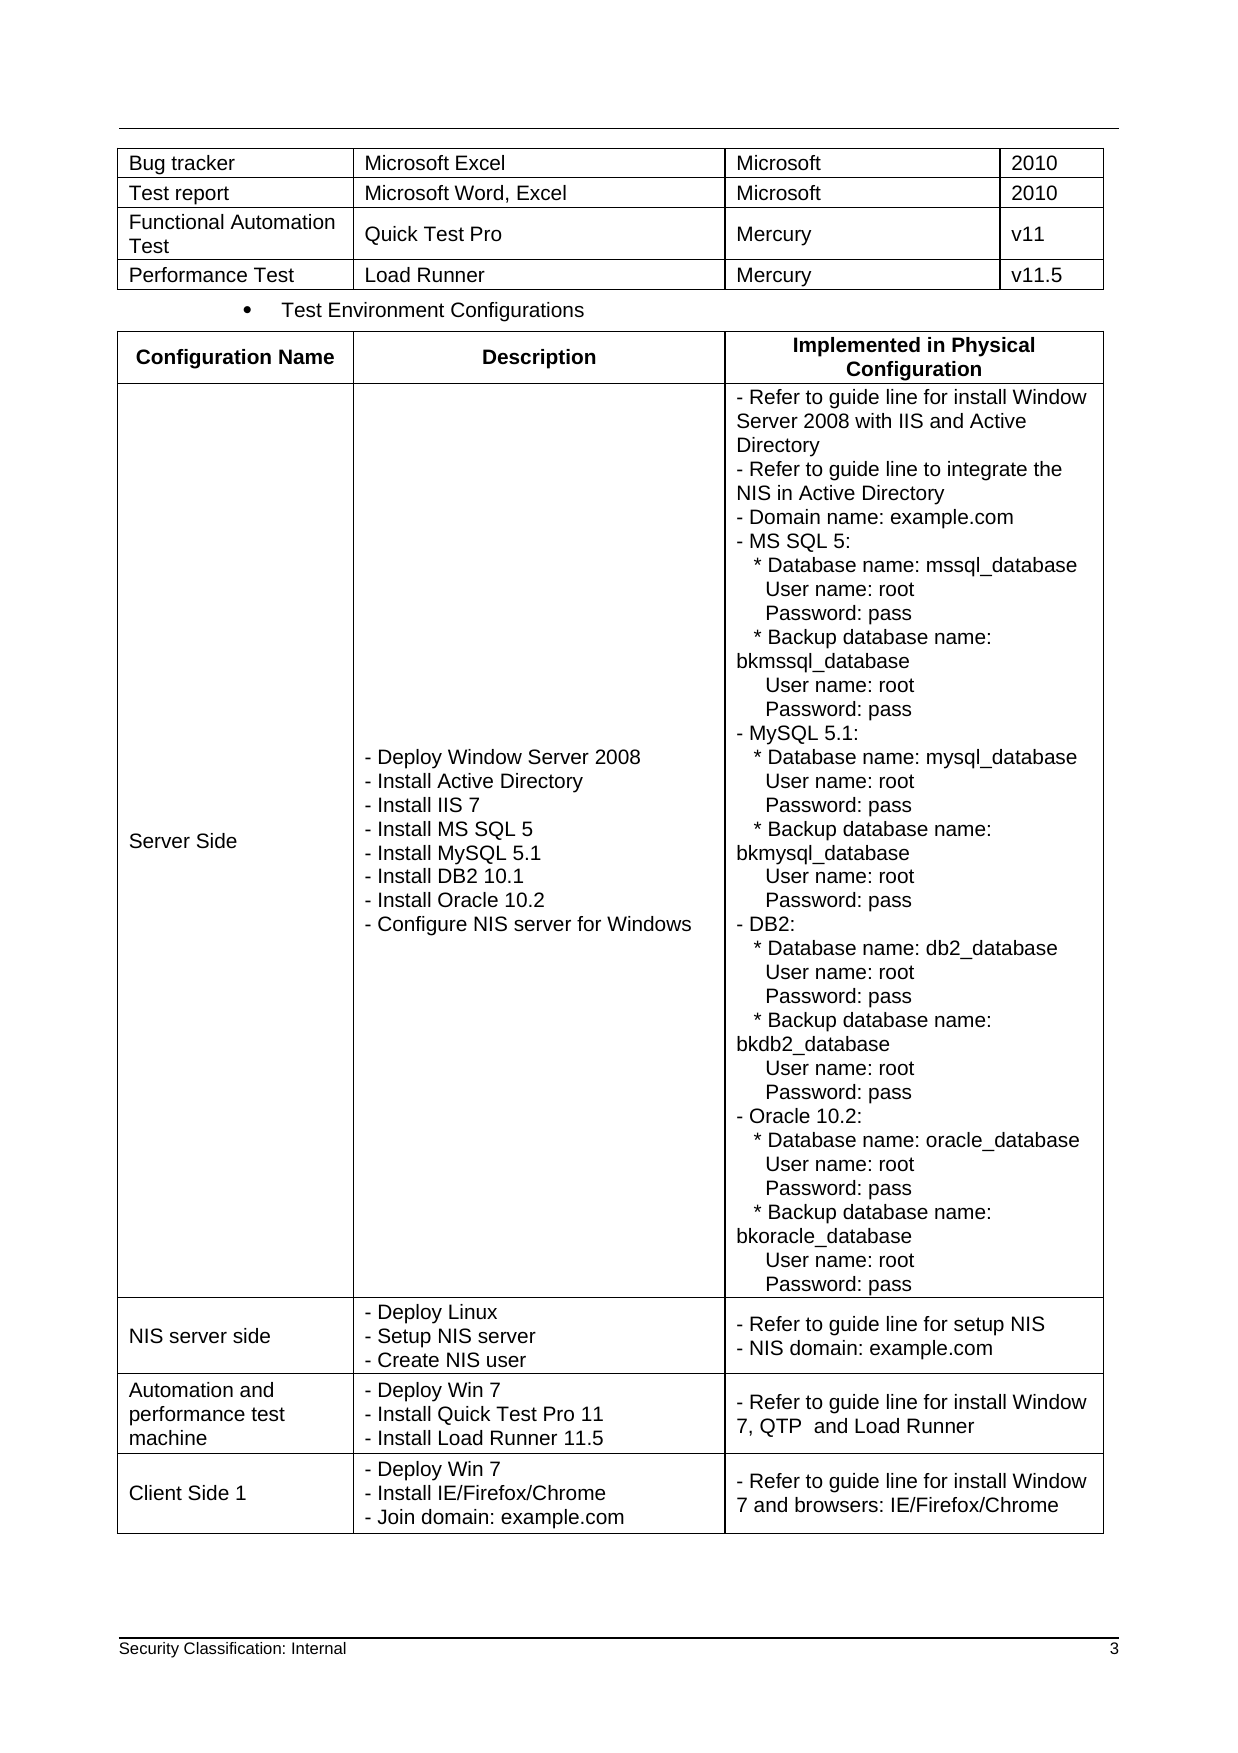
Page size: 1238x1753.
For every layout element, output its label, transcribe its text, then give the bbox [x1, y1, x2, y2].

table_cell - Deploy Linux - Setup NIS server - Create NIS user [354, 1298, 724, 1373]
table_cell Microsoft Word, Excel [354, 178, 724, 207]
table_cell - Deploy Win 7 - Install Quick Test Pro 11 - Install Load Runner 11.5 [354, 1374, 724, 1453]
table_cell Test report [118, 178, 353, 207]
table_cell Microsoft Excel [354, 149, 724, 177]
table_cell Microsoft [726, 178, 999, 207]
table_cell - Refer to guide line for install Window 7 and browsers: IE/Firefox/Chrome [726, 1454, 1103, 1533]
table_cell Functional Automation Test [118, 208, 353, 259]
table_cell Automation and performance test machine [118, 1374, 353, 1453]
table_header Implemented in Physical Configuration [726, 332, 1103, 383]
table_cell v11.5 [1001, 260, 1103, 289]
table_cell Mercury [726, 260, 999, 289]
table_header Description [354, 332, 724, 383]
table_cell Performance Test [118, 260, 353, 289]
table_cell Quick Test Pro [354, 208, 724, 259]
table_cell 2010 [1001, 149, 1103, 177]
table_cell - Refer to guide line for setup NIS - NIS domain: example.com [726, 1298, 1103, 1373]
table_cell Bug tracker [118, 149, 353, 177]
table_cell NIS server side [118, 1298, 353, 1373]
table_cell Microsoft [726, 149, 999, 177]
table_cell - Deploy Window Server 2008 - Install Active Directory - Install IIS 7 - Install MS SQL 5 - Install MySQL 5.1 - Install DB2 10.1 - Install Oracle 10.2 - Configure NIS server for Windows [354, 384, 724, 1297]
table_cell - Refer to guide line for install Window Server 2008 with IIS and Active Directory - Refer to guide line to integrate the NIS in Active Directory - Domain name: example.com - MS SQL 5: * Database name: mssql_database User name: root Password: pass * Backup database name: bkmssql_database User name: root Password: pass - MySQL 5.1: * Database name: mysql_database User name: root Password: pass * Backup database name: bkmysql_database User name: root Password: pass - DB2: * Database name: db2_database User name: root Password: pass * Backup database name: bkdb2_database User name: root Password: pass - Oracle 10.2: * Database name: oracle_database User name: root Password: pass * Backup database name: bkoracle_database User name: root Password: pass [726, 384, 1103, 1297]
table_cell v11 [1001, 208, 1103, 259]
table_cell Load Runner [354, 260, 724, 289]
table_cell - Refer to guide line for install Window 7, QTP and Load Runner [726, 1374, 1103, 1453]
table_cell Mercury [726, 208, 999, 259]
table_cell Client Side 1 [118, 1454, 353, 1533]
table_cell 2010 [1001, 178, 1103, 207]
list Test Environment Configurations [244, 298, 1116, 322]
table_cell - Deploy Win 7 - Install IE/Firefox/Chrome - Join domain: example.com [354, 1454, 724, 1533]
table_cell Server Side [118, 384, 353, 1297]
table_header Configuration Name [118, 332, 353, 383]
